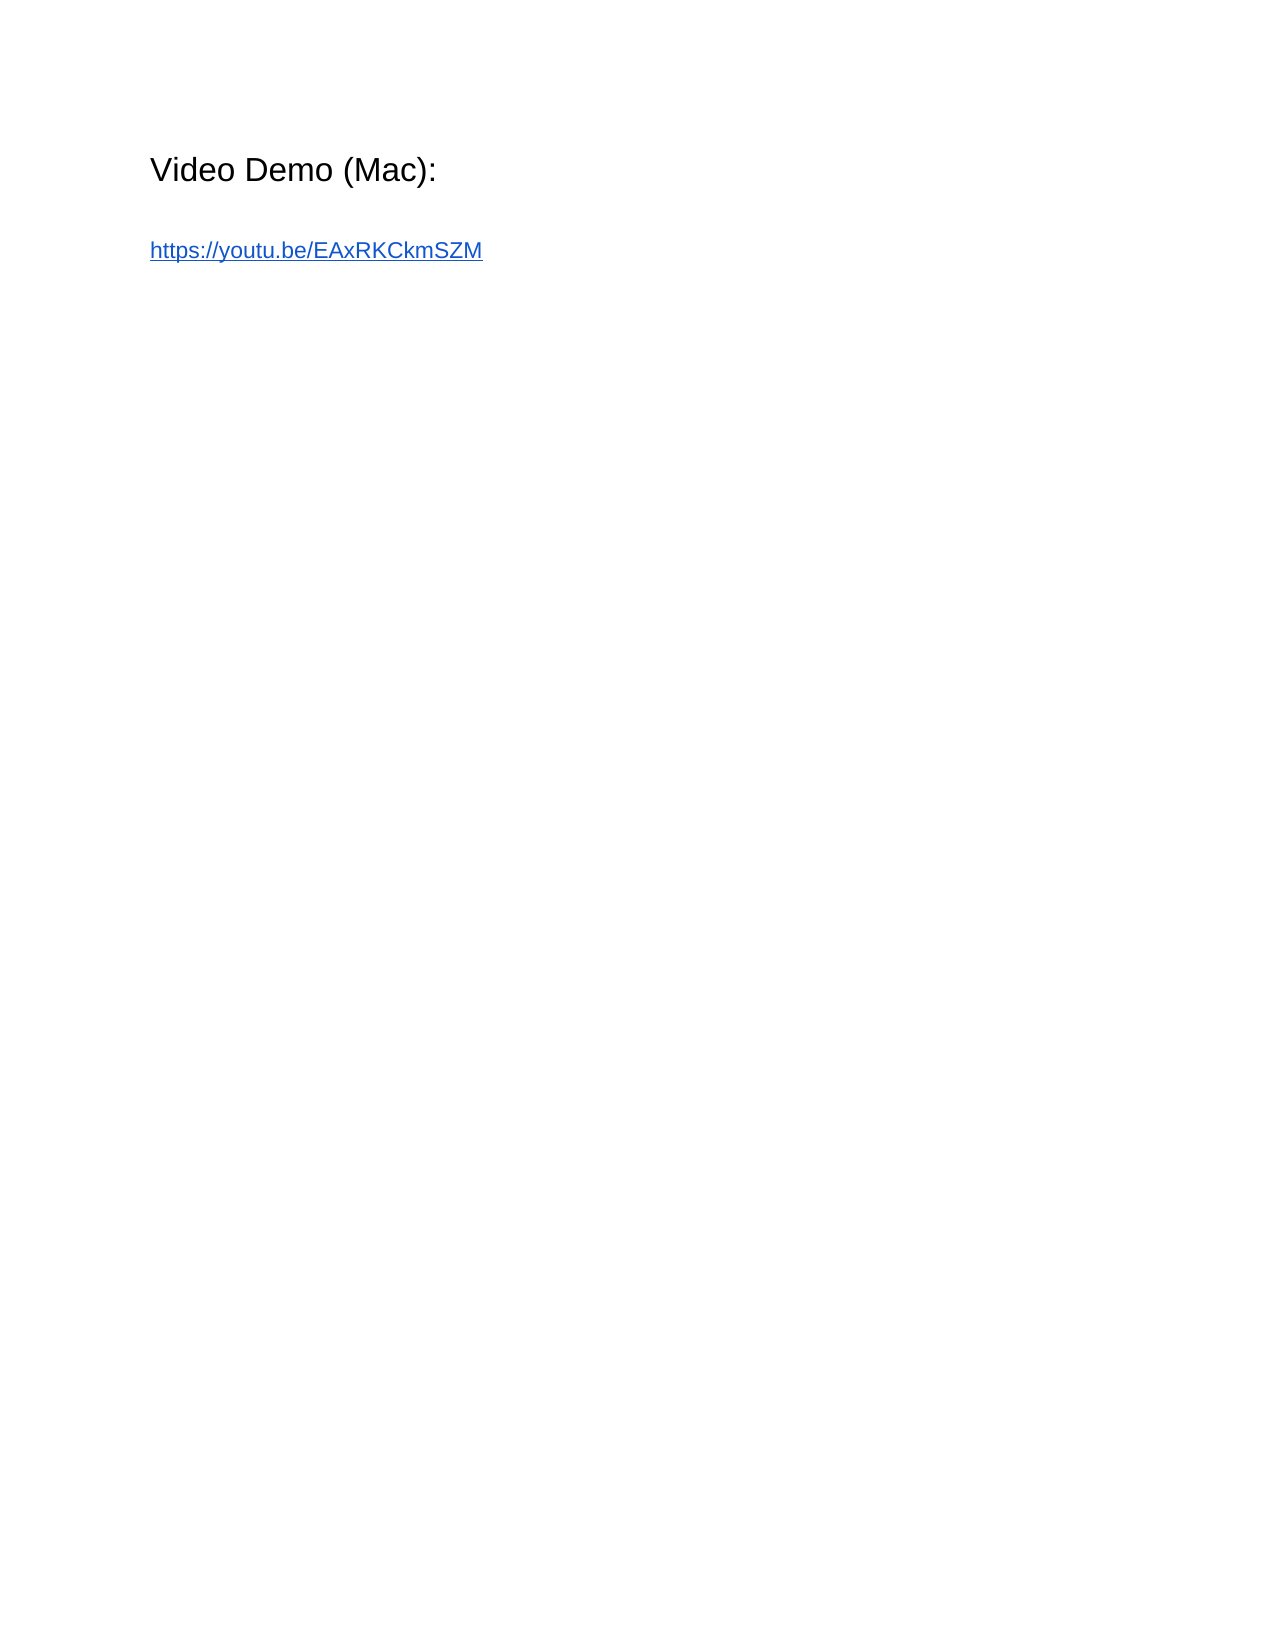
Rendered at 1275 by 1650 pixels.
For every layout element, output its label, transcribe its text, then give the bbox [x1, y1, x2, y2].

subtitle Video Demo (Mac): [150, 150, 1125, 188]
text https://youtu.be/EAxRKCkmSZM [150, 237, 1125, 263]
